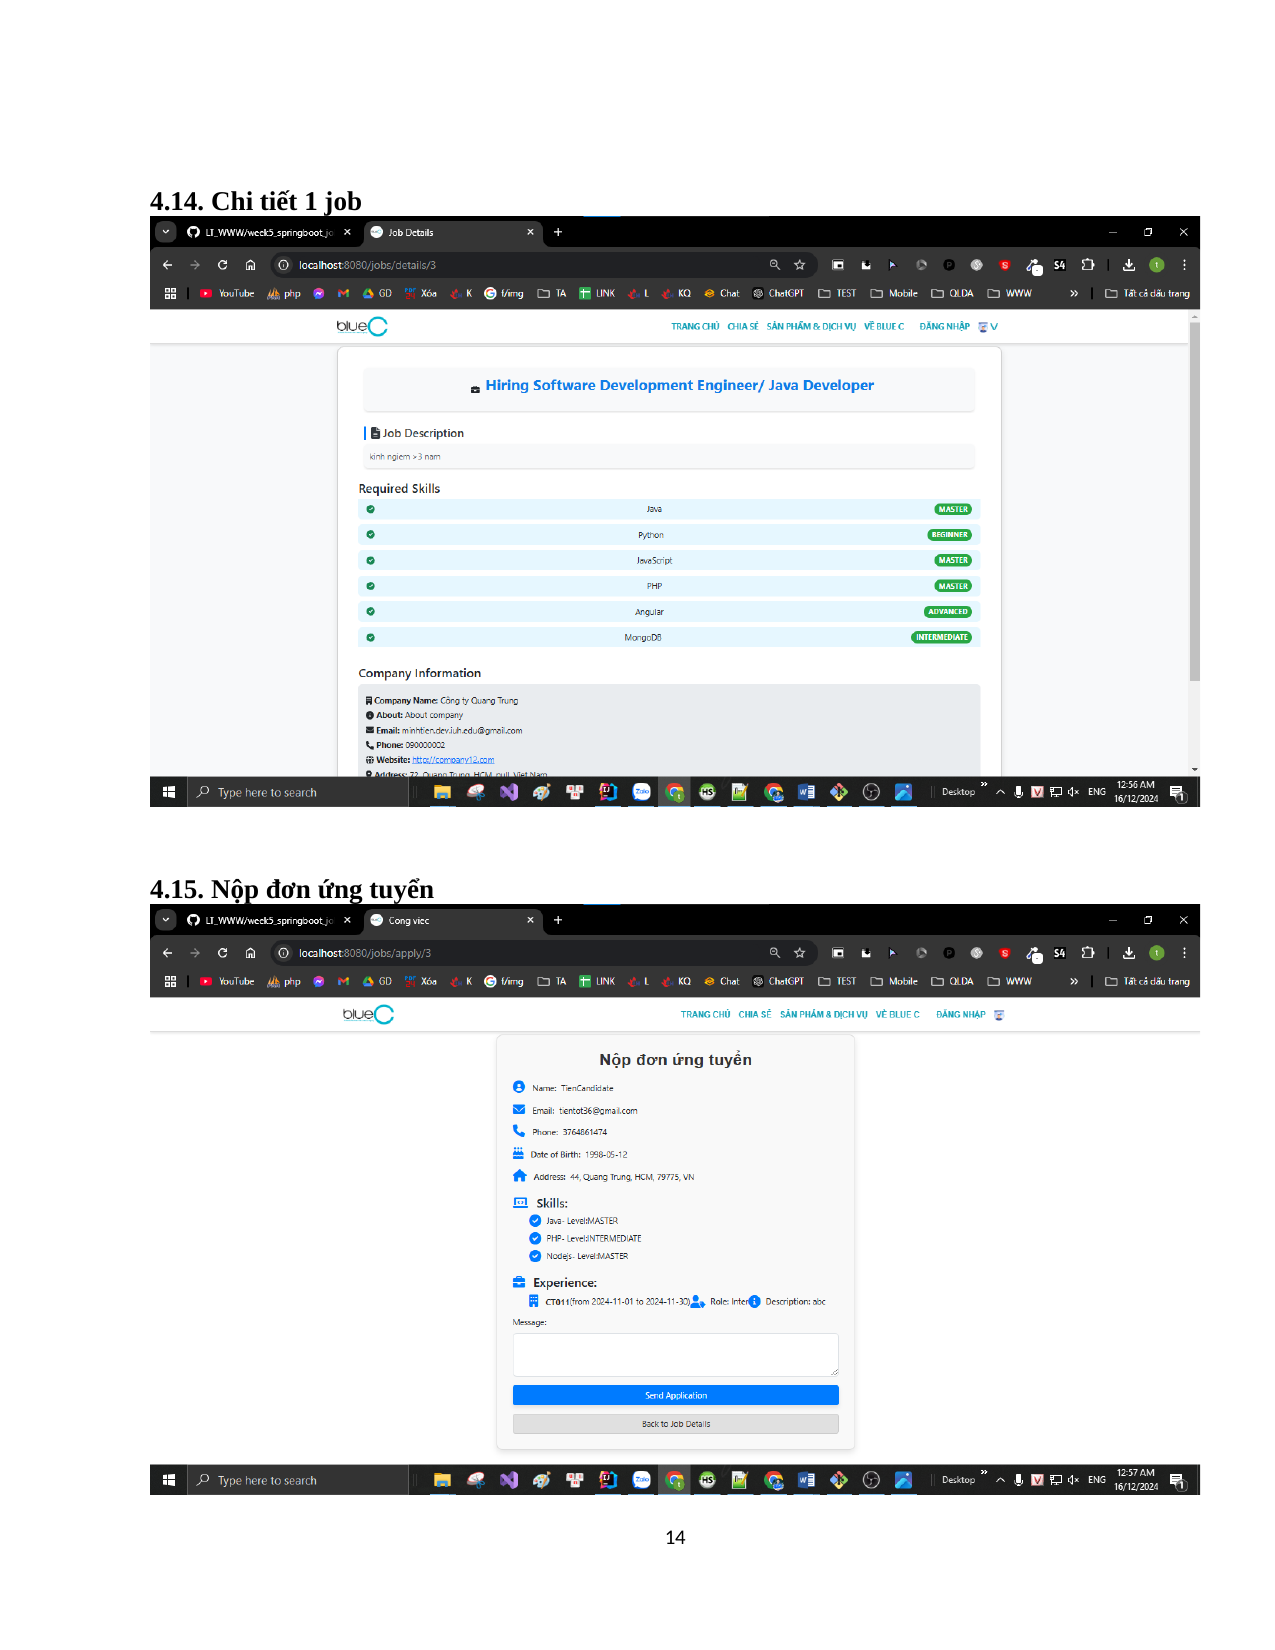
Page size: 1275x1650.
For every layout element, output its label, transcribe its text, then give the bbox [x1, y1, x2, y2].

picture [150, 216, 1200, 807]
picture [150, 904, 1200, 1495]
subtitle 4.14. Chi tiết 1 job [150, 185, 1200, 216]
subtitle 4.15. Nộp đơn ứng tuyển [150, 873, 1200, 904]
